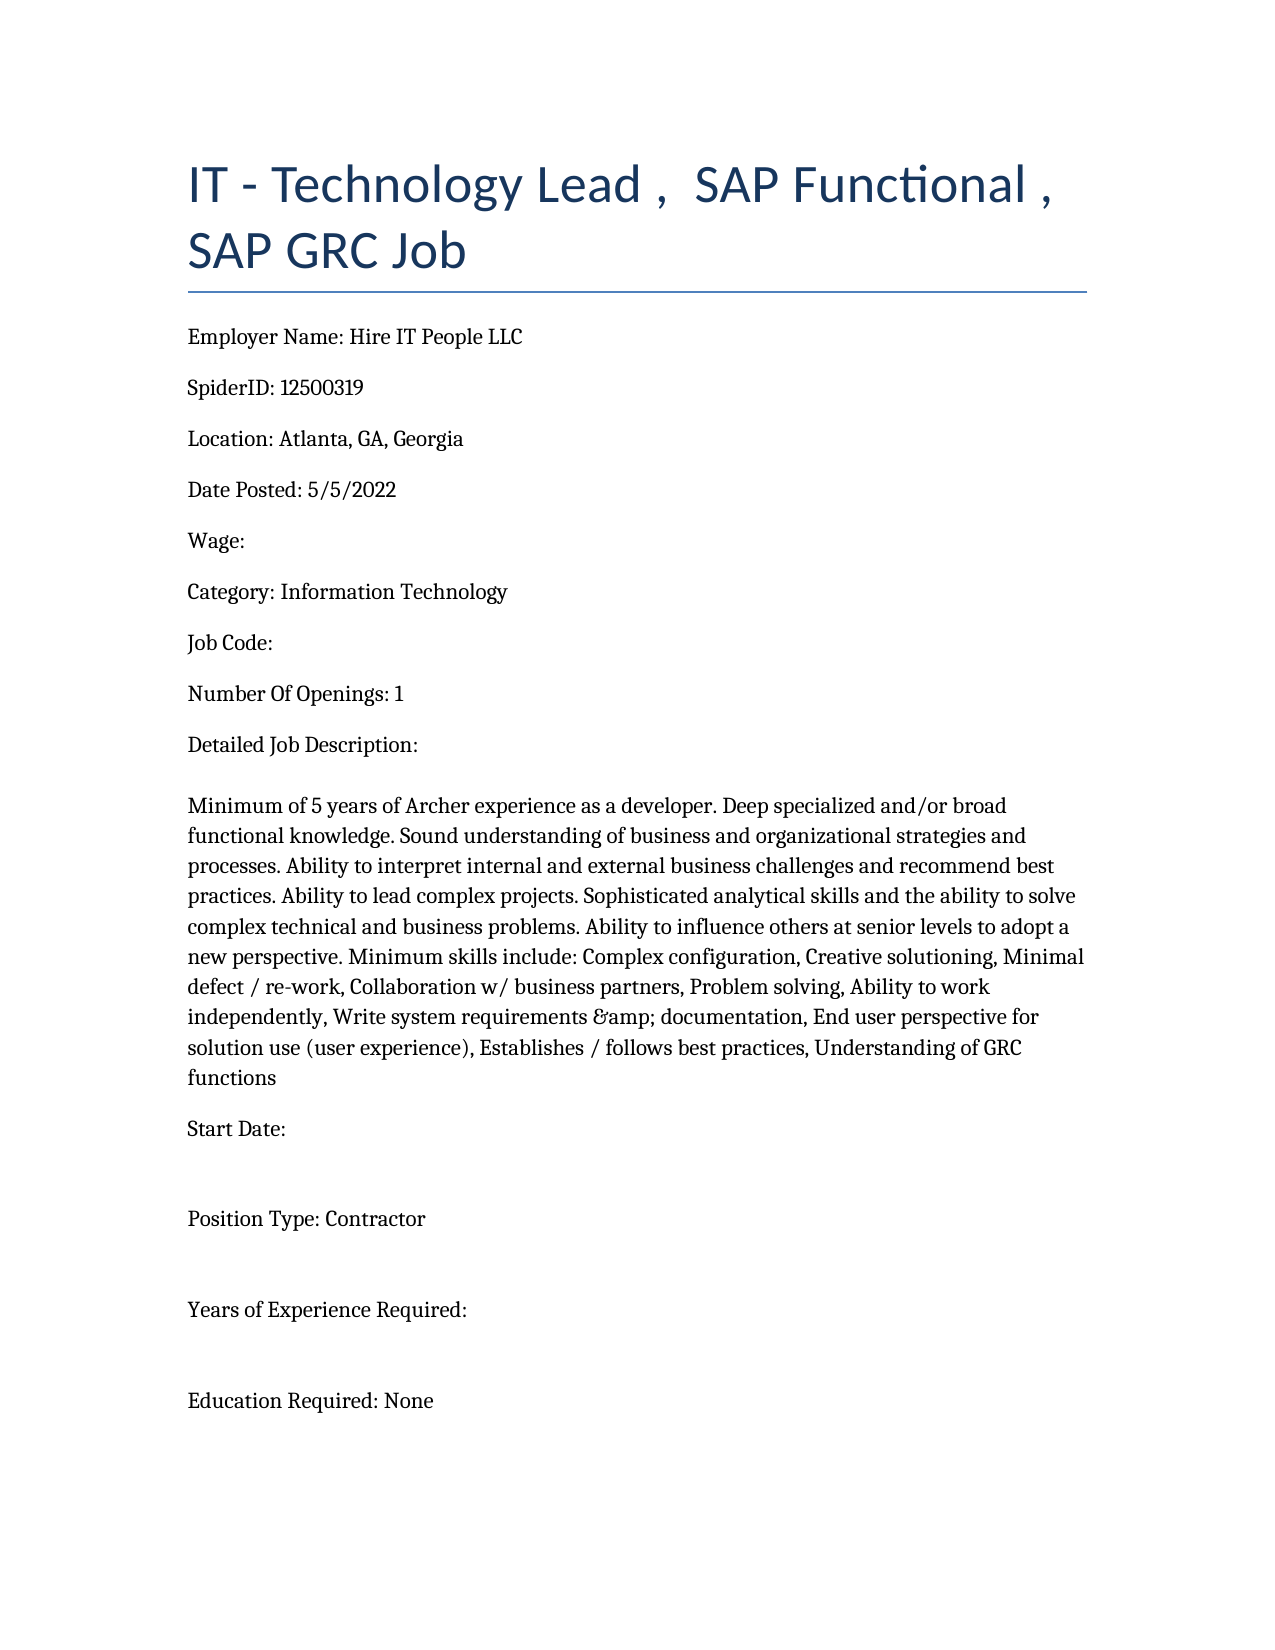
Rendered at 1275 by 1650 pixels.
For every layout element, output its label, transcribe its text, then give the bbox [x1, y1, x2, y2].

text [187, 1116, 1087, 1474]
text Location: Atlanta, GA, Georgia [187, 426, 1087, 452]
text Date Posted: 5/5/2022 [187, 477, 1087, 503]
text Wage: [187, 528, 1087, 554]
text Detailed Job Description: Minimum of 5 years of Archer experience as a developer. Deep specialized and/or broad functional knowledge. Sound understanding of business and organizational strategies and processes. Ability to interpret internal and external business challenges and recommend best practices. Ability to lead complex projects. Sophisticated analytical skills and the ability to solve complex technical and business problems. Ability to influence others at senior levels to adopt a new perspective. Minimum skills include: Complex configuration, Creative solutioning, Minimal defect / re-work, Collaboration w/ business partners, Problem solving, Ability to work independently, Write system requirements &amp; documentation, End user perspective for solution use (user experience), Establishes / follows best practices, Understanding of GRC functions [187, 732, 1087, 1091]
text Employer Name: Hire IT People LLC [187, 324, 1087, 350]
text SpiderID: 12500319 [187, 375, 1087, 401]
text Category: Information Technology [187, 579, 1087, 606]
text Job Code: [187, 630, 1087, 657]
text Number Of Openings: 1 [187, 681, 1087, 708]
title IT - Technology Lead , SAP Functional , SAP GRC Job [187, 150, 1087, 293]
